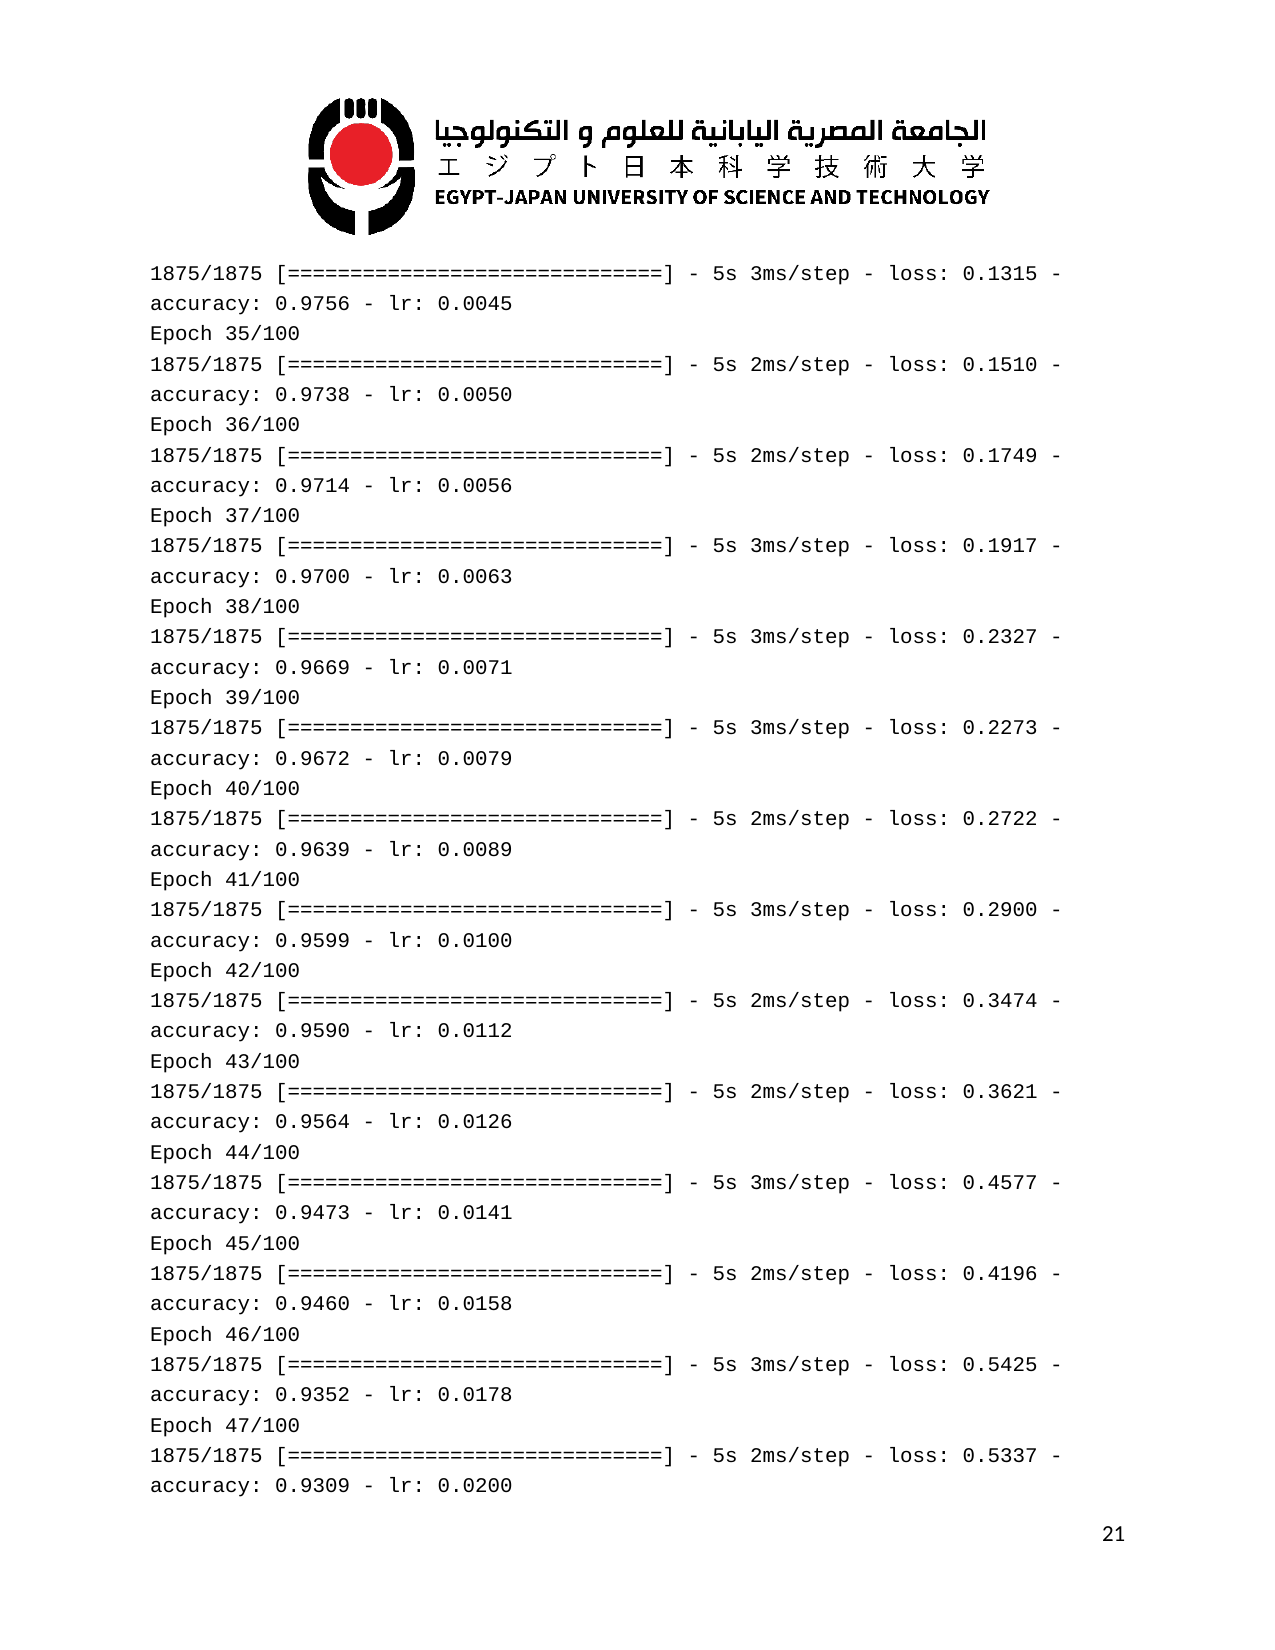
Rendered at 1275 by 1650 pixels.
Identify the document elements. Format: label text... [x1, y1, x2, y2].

text Epoch 36/100 [150, 408, 1125, 438]
text 1875/1875 [==============================] - 5s 3ms/step - loss: 0.4577 - accuracy: 0.9473 - lr: 0.0141 [150, 1165, 1125, 1226]
text Epoch 39/100 [150, 680, 1125, 711]
text Epoch 40/100 [150, 771, 1125, 802]
text Epoch 38/100 [150, 589, 1125, 620]
text 1875/1875 [==============================] - 5s 3ms/step - loss: 0.2273 - accuracy: 0.9672 - lr: 0.0079 [150, 711, 1125, 771]
text 1875/1875 [==============================] - 5s 3ms/step - loss: 0.5425 - accuracy: 0.9352 - lr: 0.0178 [150, 1347, 1125, 1408]
text Epoch 45/100 [150, 1226, 1125, 1256]
text 1875/1875 [==============================] - 5s 2ms/step - loss: 0.3474 - accuracy: 0.9590 - lr: 0.0112 [150, 983, 1125, 1044]
text 1875/1875 [==============================] - 5s 2ms/step - loss: 0.1749 - accuracy: 0.9714 - lr: 0.0056 [150, 438, 1125, 498]
text 1875/1875 [==============================] - 5s 3ms/step - loss: 0.2900 - accuracy: 0.9599 - lr: 0.0100 [150, 893, 1125, 953]
text 1875/1875 [==============================] - 5s 2ms/step - loss: 0.3621 - accuracy: 0.9564 - lr: 0.0126 [150, 1074, 1125, 1135]
text 1875/1875 [==============================] - 5s 3ms/step - loss: 0.1917 - accuracy: 0.9700 - lr: 0.0063 [150, 529, 1125, 589]
text 1875/1875 [==============================] - 5s 3ms/step - loss: 0.1315 - accuracy: 0.9756 - lr: 0.0045 [150, 256, 1125, 317]
text 1875/1875 [==============================] - 5s 2ms/step - loss: 0.4196 - accuracy: 0.9460 - lr: 0.0158 [150, 1256, 1125, 1317]
text Epoch 41/100 [150, 862, 1125, 893]
text Epoch 46/100 [150, 1317, 1125, 1347]
text 1875/1875 [==============================] - 5s 3ms/step - loss: 0.2327 - accuracy: 0.9669 - lr: 0.0071 [150, 620, 1125, 680]
text Epoch 35/100 [150, 317, 1125, 347]
text Epoch 37/100 [150, 498, 1125, 529]
text 1875/1875 [==============================] - 5s 2ms/step - loss: 0.5337 - accuracy: 0.9309 - lr: 0.0200 [150, 1438, 1125, 1499]
picture [221, 75, 1054, 257]
text Epoch 44/100 [150, 1135, 1125, 1165]
text 1875/1875 [==============================] - 5s 2ms/step - loss: 0.1510 - accuracy: 0.9738 - lr: 0.0050 [150, 347, 1125, 408]
text Epoch 42/100 [150, 953, 1125, 983]
text Epoch 43/100 [150, 1044, 1125, 1074]
text 1875/1875 [==============================] - 5s 2ms/step - loss: 0.2722 - accuracy: 0.9639 - lr: 0.0089 [150, 802, 1125, 862]
text Epoch 47/100 [150, 1408, 1125, 1438]
